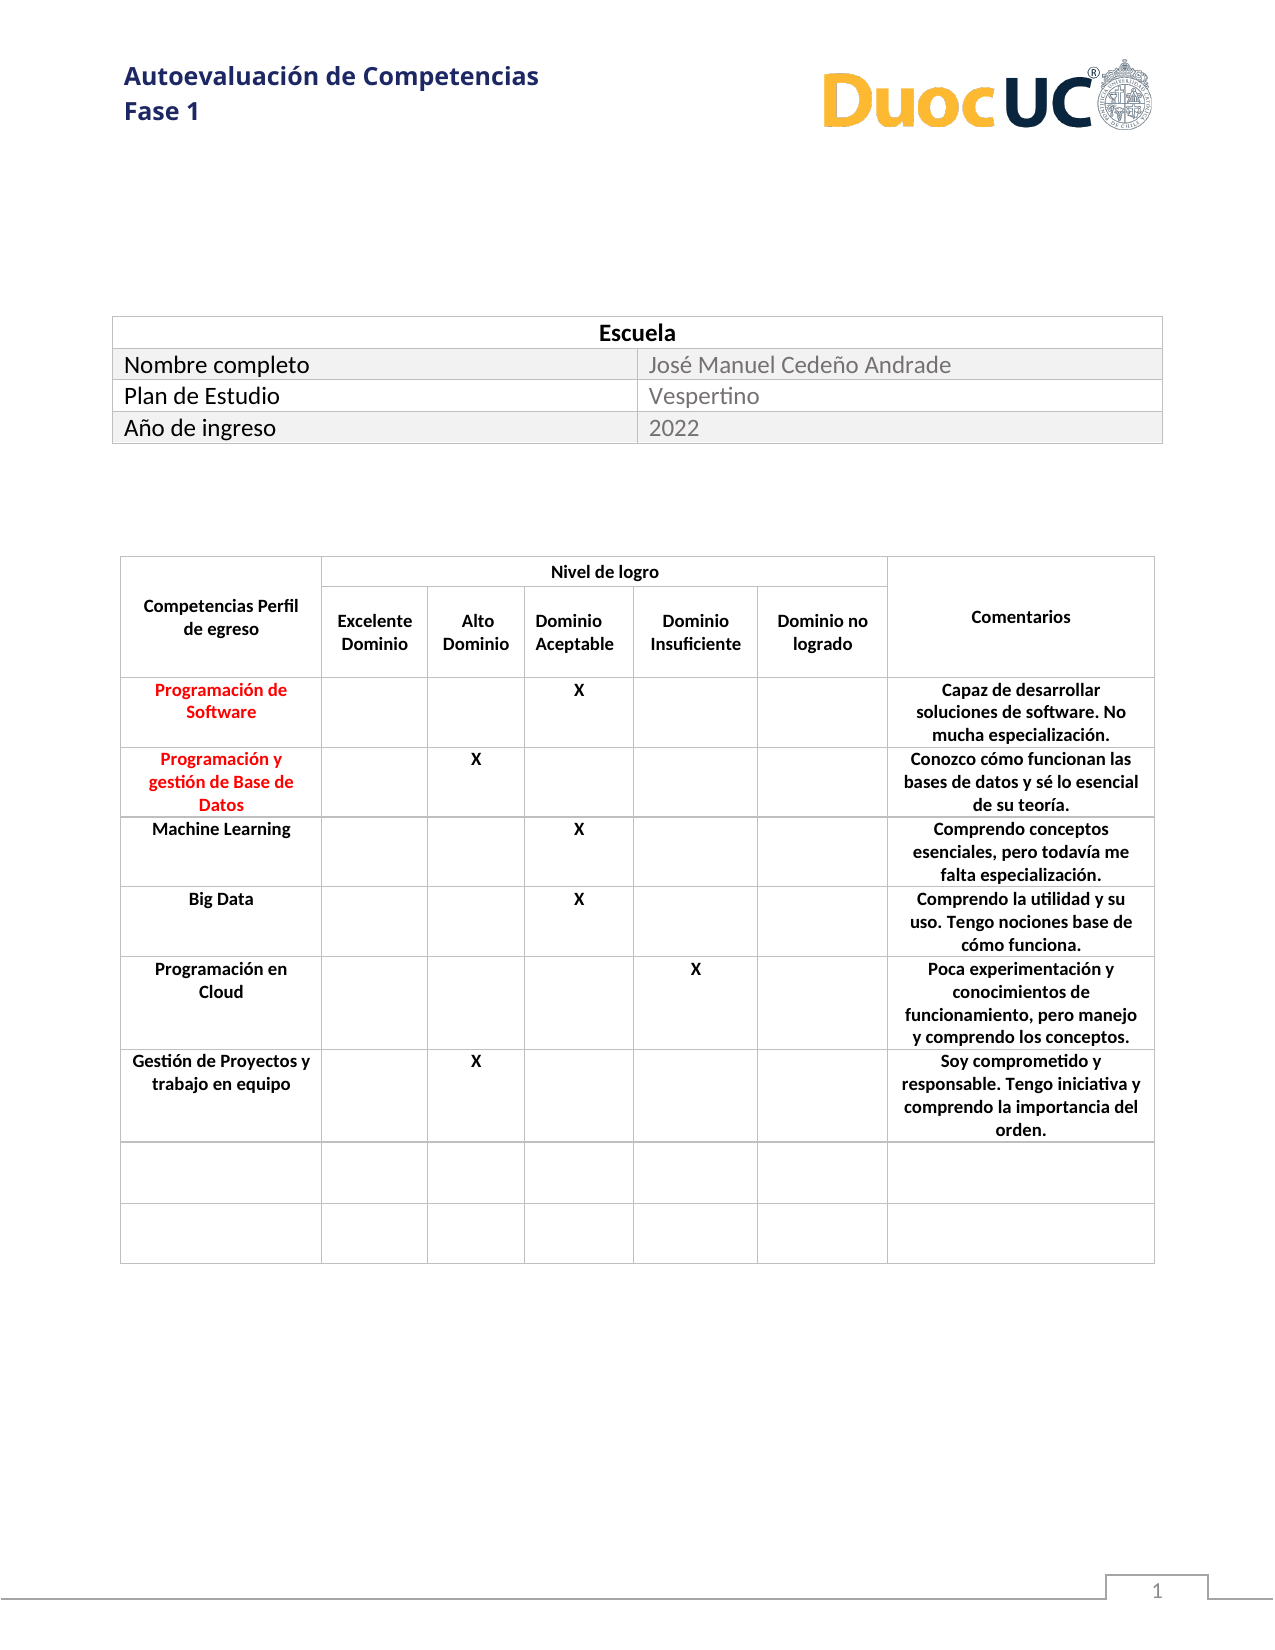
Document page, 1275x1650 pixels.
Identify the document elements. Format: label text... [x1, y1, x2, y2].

table_cell [428, 887, 524, 956]
table_cell Vespertino [638, 380, 1162, 411]
table_cell [525, 1143, 633, 1203]
table_cell [322, 678, 427, 747]
table_cell [322, 957, 427, 1049]
table_cell X [428, 748, 524, 816]
table_cell X [634, 957, 757, 1049]
table_header Comentarios [888, 557, 1154, 677]
table_header Competencias Perfil de egreso [121, 557, 321, 677]
table_cell [634, 1050, 757, 1141]
table_cell [758, 887, 887, 956]
table_cell [428, 1143, 524, 1203]
table_cell Dominio Insuficiente [634, 587, 757, 677]
table_cell [121, 1204, 321, 1263]
table_cell [525, 957, 633, 1049]
table_cell [428, 678, 524, 747]
table_cell [758, 818, 887, 886]
table_cell [758, 1204, 887, 1263]
table_cell Comprendo la utilidad y su uso. Tengo nociones base de cómo funciona. [888, 887, 1154, 956]
table_cell X [525, 818, 633, 886]
table_cell Excelente Dominio [322, 587, 427, 677]
table_cell Dominio no logrado [758, 587, 887, 677]
table_cell [634, 887, 757, 956]
table_cell Programación y gestión de Base de Datos [121, 748, 321, 816]
table_cell Programación en Cloud [121, 957, 321, 1049]
table_cell X [525, 887, 633, 956]
table_cell Gestión de Proyectos y trabajo en equipo [121, 1050, 321, 1141]
table_cell [428, 1204, 524, 1263]
table_cell Año de ingreso [113, 412, 637, 442]
table_cell [525, 1204, 633, 1263]
table_cell [121, 1143, 321, 1203]
table_cell [322, 1143, 427, 1203]
table_cell Programación de Software [121, 678, 321, 747]
table_cell Conozco cómo funcionan las bases de datos y sé lo esencial de su teoría. [888, 748, 1154, 816]
table_cell [322, 1050, 427, 1141]
table_cell Nombre completo [113, 349, 637, 379]
table_cell [322, 1204, 427, 1263]
table_cell Machine Learning [121, 818, 321, 886]
table_cell [322, 887, 427, 956]
table_cell Poca experimentación y conocimientos de funcionamiento, pero manejo y comprendo los conceptos. [888, 957, 1154, 1049]
table_cell José Manuel Cedeño Andrade [638, 349, 1162, 379]
table_cell [634, 678, 757, 747]
table_cell [888, 1143, 1154, 1203]
table_cell Soy comprometido y responsable. Tengo iniciativa y comprendo la importancia del orden. [888, 1050, 1154, 1141]
table_cell [758, 748, 887, 816]
table_header Nivel de logro [322, 557, 887, 586]
table_cell [525, 748, 633, 816]
table_cell [634, 1143, 757, 1203]
table_cell [322, 748, 427, 816]
table_cell 2022 [638, 412, 1162, 442]
table_cell [758, 957, 887, 1049]
table_cell [634, 748, 757, 816]
table_cell Plan de Estudio [113, 380, 637, 411]
table_cell X [525, 678, 633, 747]
table_cell Capaz de desarrollar soluciones de software. No mucha especialización. [888, 678, 1154, 747]
table_cell [634, 818, 757, 886]
table_cell Dominio Aceptable [525, 587, 633, 677]
picture [824, 59, 1152, 130]
table_cell Alto Dominio [428, 587, 524, 677]
table_header Escuela [113, 317, 1162, 348]
table_cell [428, 818, 524, 886]
table_cell [322, 818, 427, 886]
table_cell [888, 1204, 1154, 1263]
table_cell [525, 1050, 633, 1141]
table_cell X [428, 1050, 524, 1141]
table_cell [758, 678, 887, 747]
table_cell [428, 957, 524, 1049]
table_cell [758, 1050, 887, 1141]
table_cell [758, 1143, 887, 1203]
table_cell Comprendo conceptos esenciales, pero todavía me falta especialización. [888, 818, 1154, 886]
table_cell [634, 1204, 757, 1263]
table_cell Big Data [121, 887, 321, 956]
